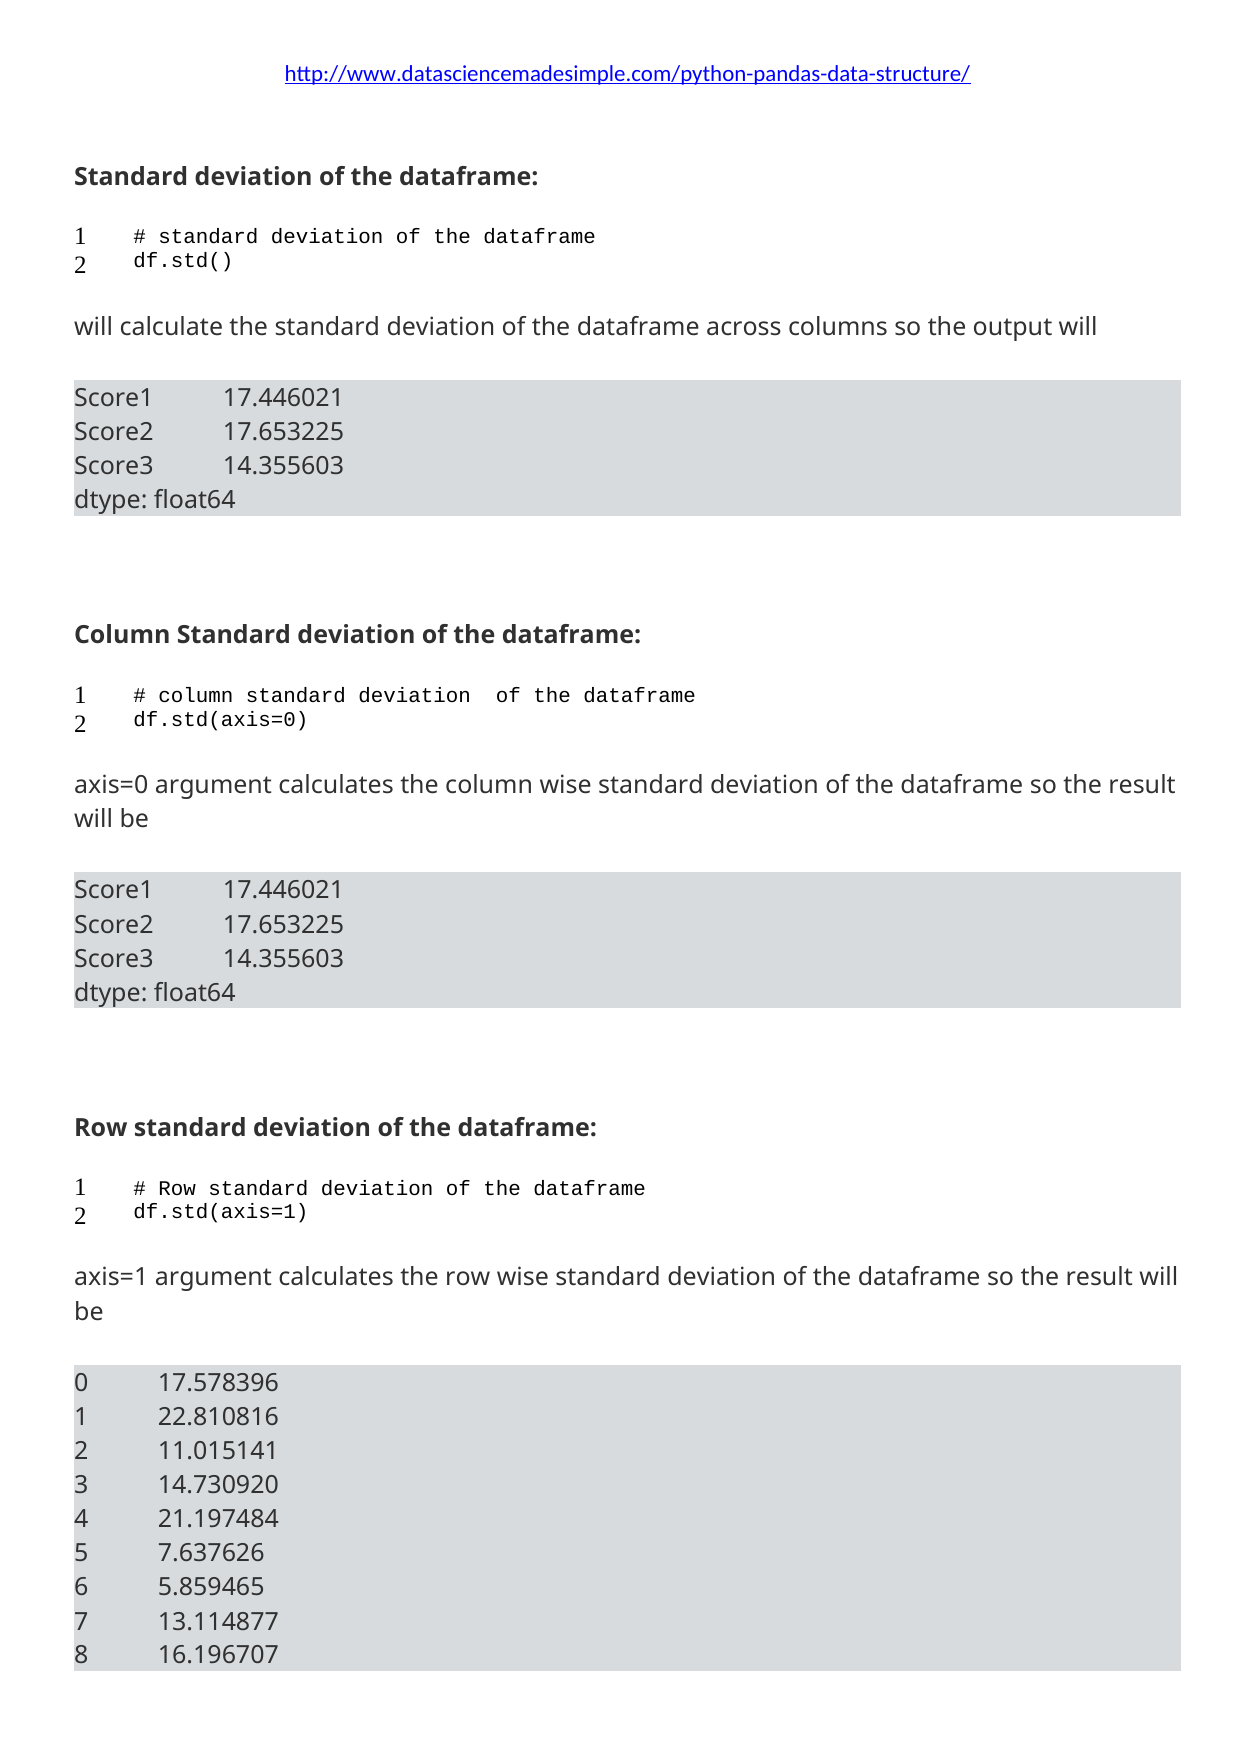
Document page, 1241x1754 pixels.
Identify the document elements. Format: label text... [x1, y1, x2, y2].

table_header 1 2 [74, 680, 133, 737]
table_header 1 2 [74, 221, 133, 279]
table_header # column standard deviation of the dataframe df.std(axis=0) [133, 680, 1196, 737]
table_header # Row standard deviation of the dataframe df.std(axis=1) [133, 1173, 1196, 1230]
text axis=0 argument calculates the column wise standard deviation of the dataframe so the result will be [74, 767, 1181, 835]
text Row standard deviation of the dataframe: [74, 1109, 1181, 1143]
text Column Standard deviation of the dataframe: [74, 617, 1181, 651]
text axis=1 argument calculates the row wise standard deviation of the dataframe so the result will be [74, 1259, 1181, 1327]
text will calculate the standard deviation of the dataframe across columns so the output will [74, 308, 1181, 342]
text Score1 17.446021 Score2 17.653225 Score3 14.355603 dtype: float64 [74, 380, 1181, 516]
table_header # standard deviation of the dataframe df.std() [133, 221, 1196, 279]
text Standard deviation of the dataframe: [74, 158, 1181, 192]
table_header 1 2 [74, 1173, 133, 1230]
text Score1 17.446021 Score2 17.653225 Score3 14.355603 dtype: float64 [74, 872, 1181, 1008]
